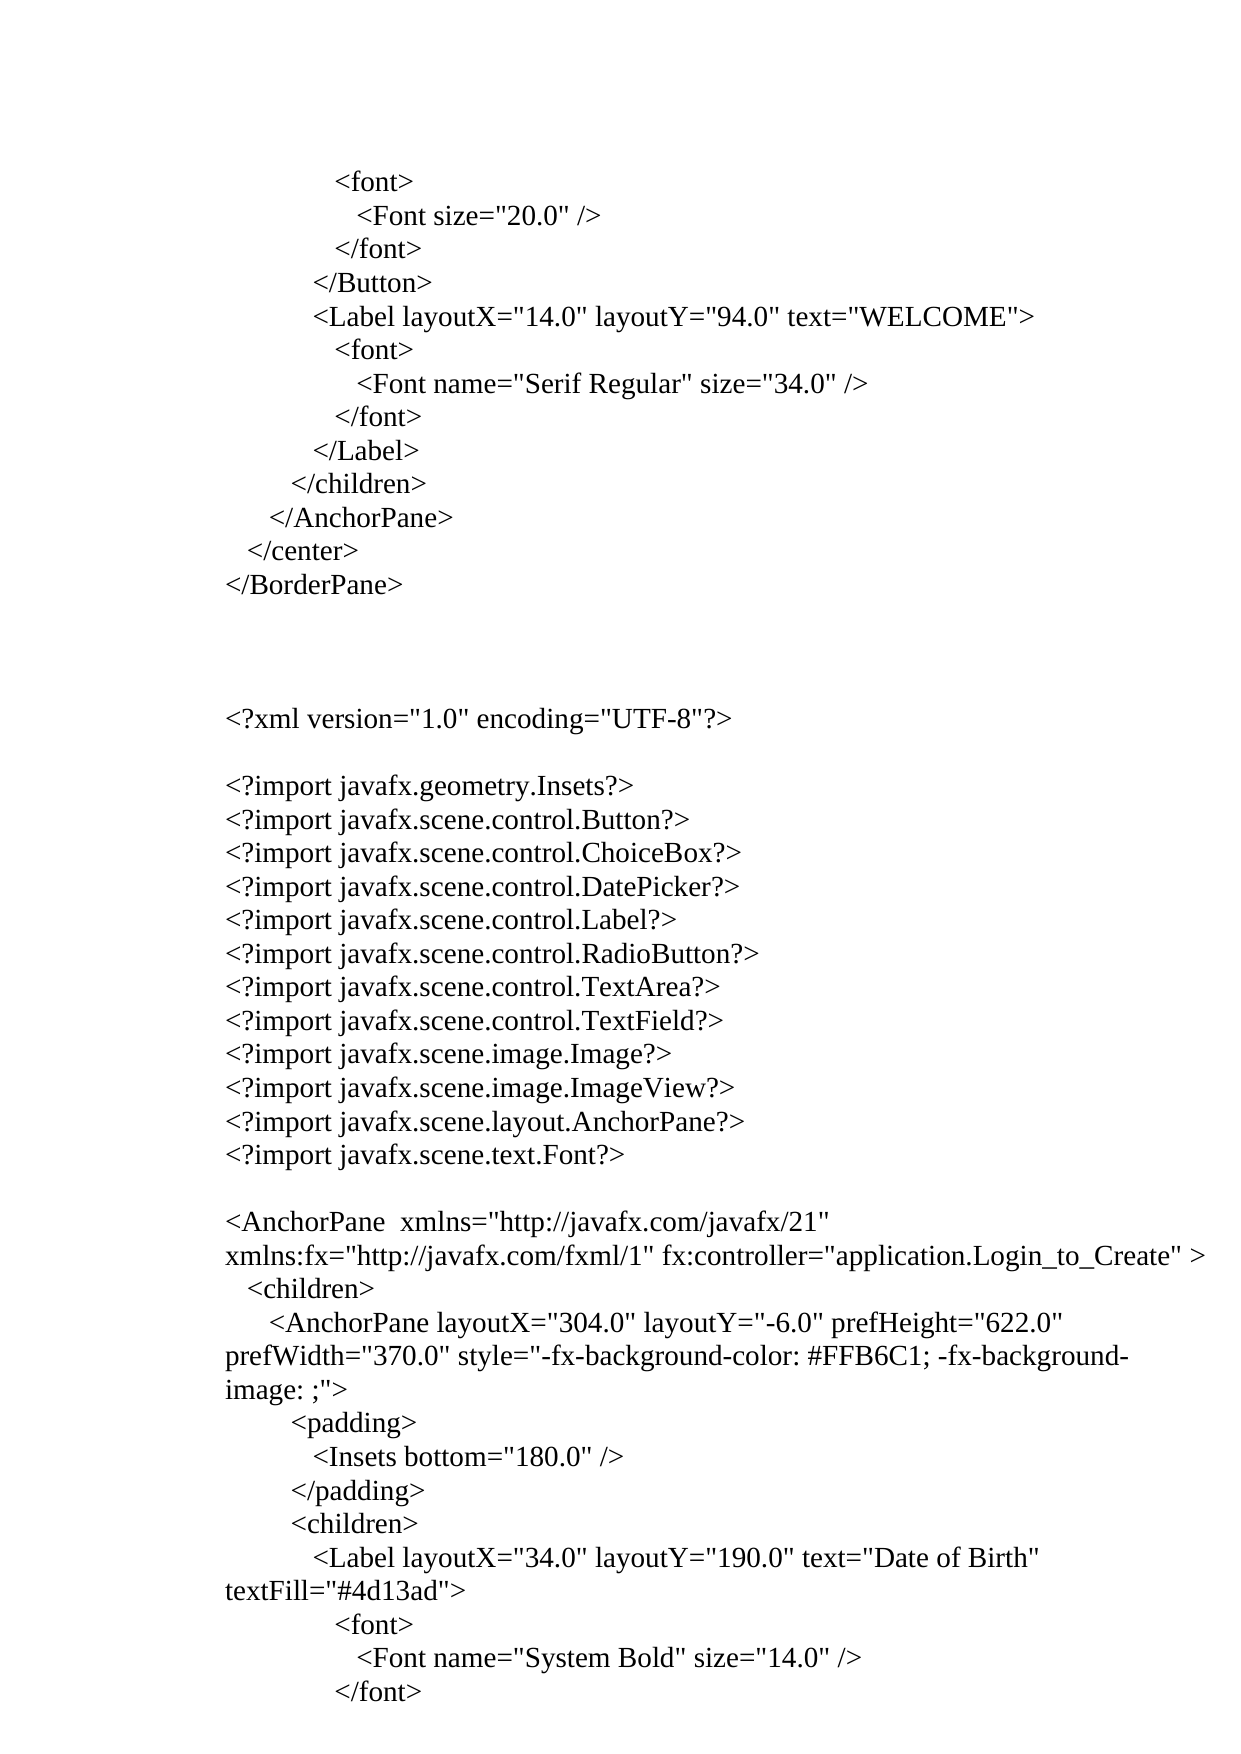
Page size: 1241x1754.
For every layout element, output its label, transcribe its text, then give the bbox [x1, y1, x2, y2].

text <Font name="System Bold" size="14.0" /> [225, 1640, 1230, 1674]
text <?import javafx.scene.image.Image?> [225, 1037, 1230, 1070]
text <?xml version="1.0" encoding="UTF-8"?> [225, 701, 1230, 735]
text <Font name="Serif Regular" size="34.0" /> [225, 366, 1230, 399]
text </font> [225, 399, 1230, 433]
text <?import javafx.scene.control.ChoiceBox?> [225, 835, 1230, 869]
text </Button> [225, 265, 1230, 299]
text </Label> [225, 433, 1230, 466]
text <?import javafx.scene.image.ImageView?> [225, 1070, 1230, 1104]
text </padding> [225, 1473, 1230, 1506]
text <?import javafx.scene.control.DatePicker?> [225, 869, 1230, 902]
text <Label layoutX="14.0" layoutY="94.0" text="WELCOME"> [225, 299, 1230, 332]
text </children> [225, 466, 1230, 500]
text <Insets bottom="180.0" /> [225, 1439, 1230, 1473]
text <?import javafx.scene.control.TextArea?> [225, 969, 1230, 1003]
text <?import javafx.geometry.Insets?> [225, 768, 1230, 802]
text </font> [225, 232, 1230, 265]
text </font> [225, 1674, 1230, 1707]
text <AnchorPane xmlns="http://javafx.com/javafx/21" xmlns:fx="http://javafx.com/fxml/1" fx:controller="application.Login_to_Create" > [225, 1204, 1230, 1271]
text <font> [225, 164, 1230, 198]
text <children> [225, 1271, 1230, 1305]
text <children> [225, 1506, 1230, 1540]
text <?import javafx.scene.control.TextField?> [225, 1003, 1230, 1037]
text <?import javafx.scene.text.Font?> [225, 1137, 1230, 1171]
text </AnchorPane> [225, 500, 1230, 533]
text <AnchorPane layoutX="304.0" layoutY="-6.0" prefHeight="622.0" prefWidth="370.0" style="-fx-background-color: #FFB6C1; -fx-background-image: ;"> [225, 1305, 1230, 1406]
text <?import javafx.scene.layout.AnchorPane?> [225, 1104, 1230, 1137]
text </BorderPane> [225, 567, 1230, 601]
text <padding> [225, 1406, 1230, 1439]
text <?import javafx.scene.control.Button?> [225, 802, 1230, 835]
text <?import javafx.scene.control.RadioButton?> [225, 936, 1230, 969]
text <Font size="20.0" /> [225, 198, 1230, 232]
text <Label layoutX="34.0" layoutY="190.0" text="Date of Birth" textFill="#4d13ad"> [225, 1540, 1230, 1607]
text <font> [225, 332, 1230, 366]
text </center> [225, 533, 1230, 567]
text <?import javafx.scene.control.Label?> [225, 902, 1230, 936]
text <font> [225, 1607, 1230, 1640]
